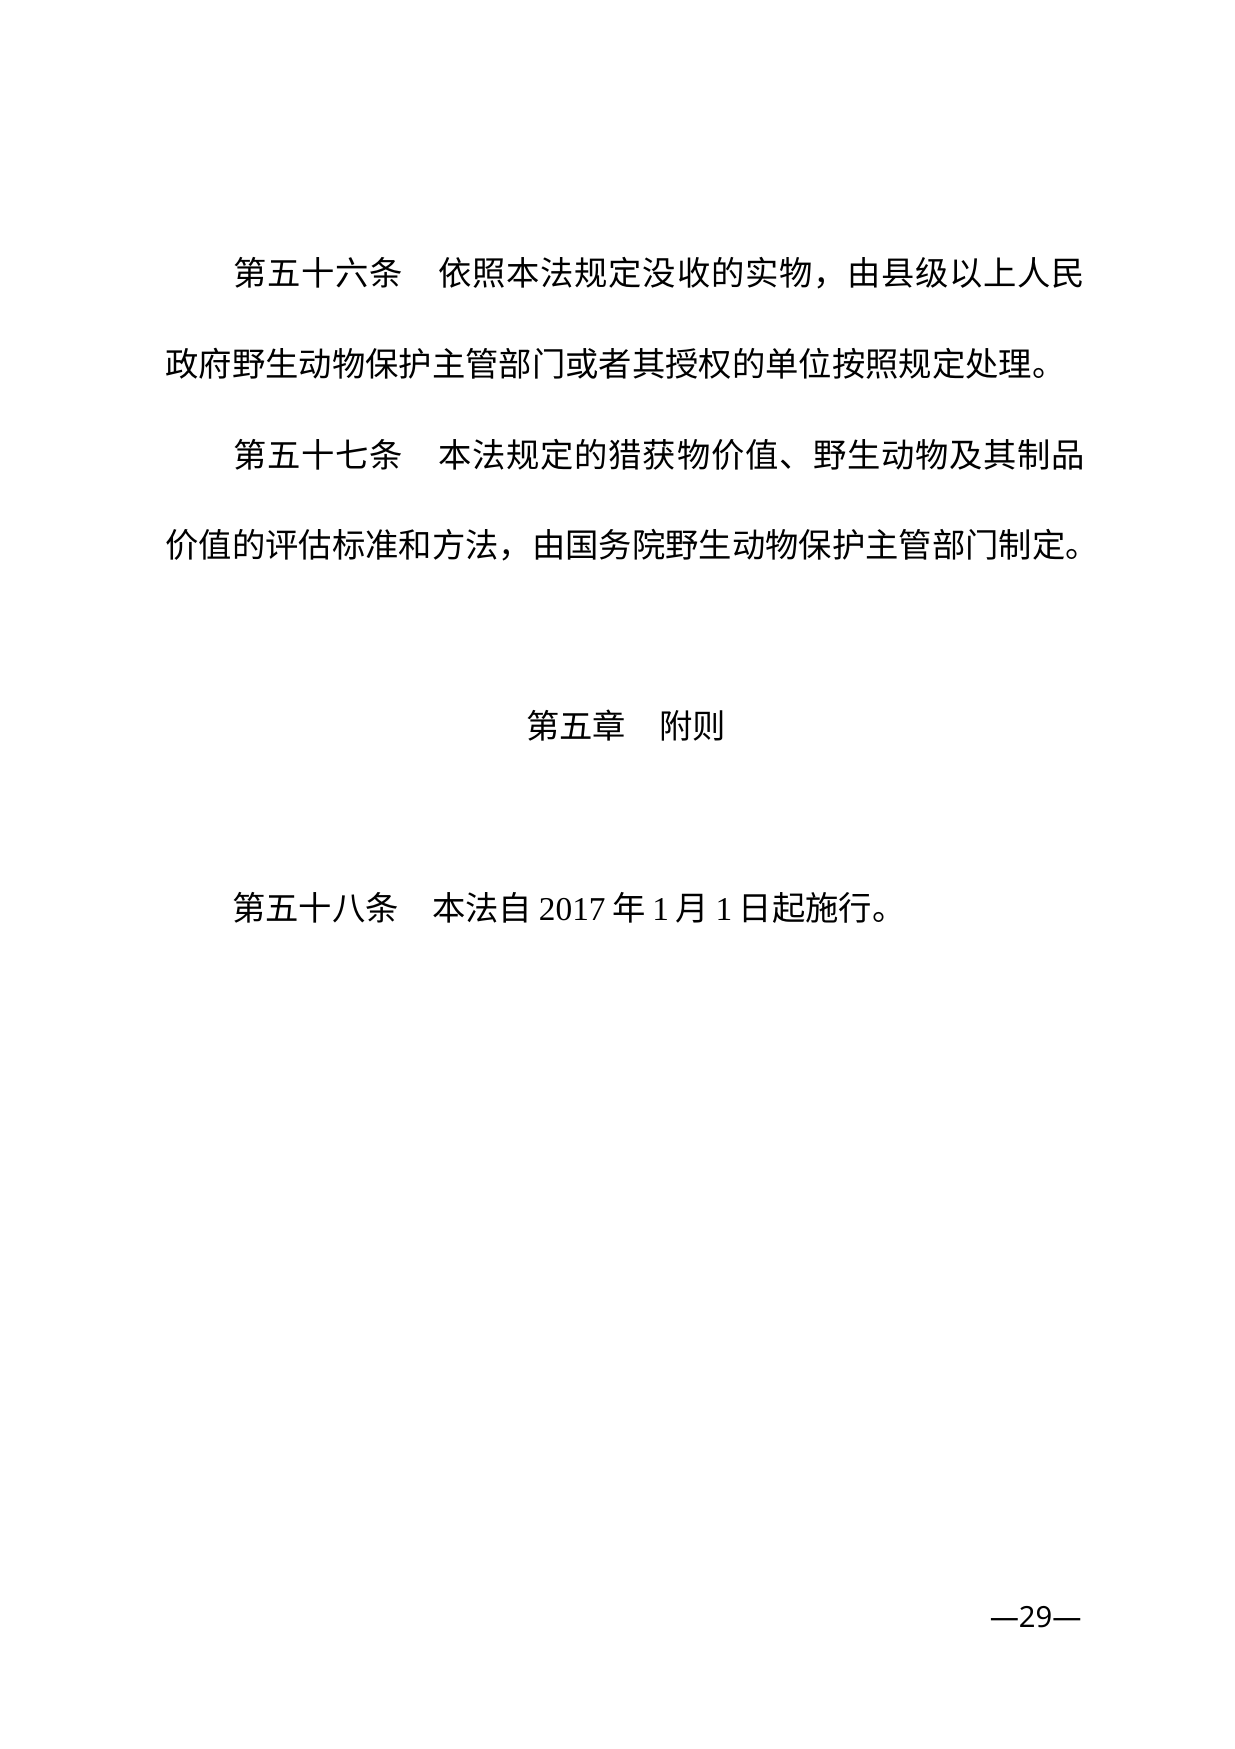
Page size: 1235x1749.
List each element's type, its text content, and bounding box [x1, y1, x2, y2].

text 第五十七条 本法规定的猎获物价值、野生动物及其制品价值的评估标准和方法，由国务院野生动物保护主管部门制定。 [165, 407, 1087, 588]
text 第五章 附则 [165, 679, 1087, 770]
text 第五十八条 本法自2017年1月1日起施行。 [165, 860, 1087, 951]
text 第五十六条 依照本法规定没收的实物，由县级以上人民政府野生动物保护主管部门或者其授权的单位按照规定处理。 [165, 226, 1087, 407]
